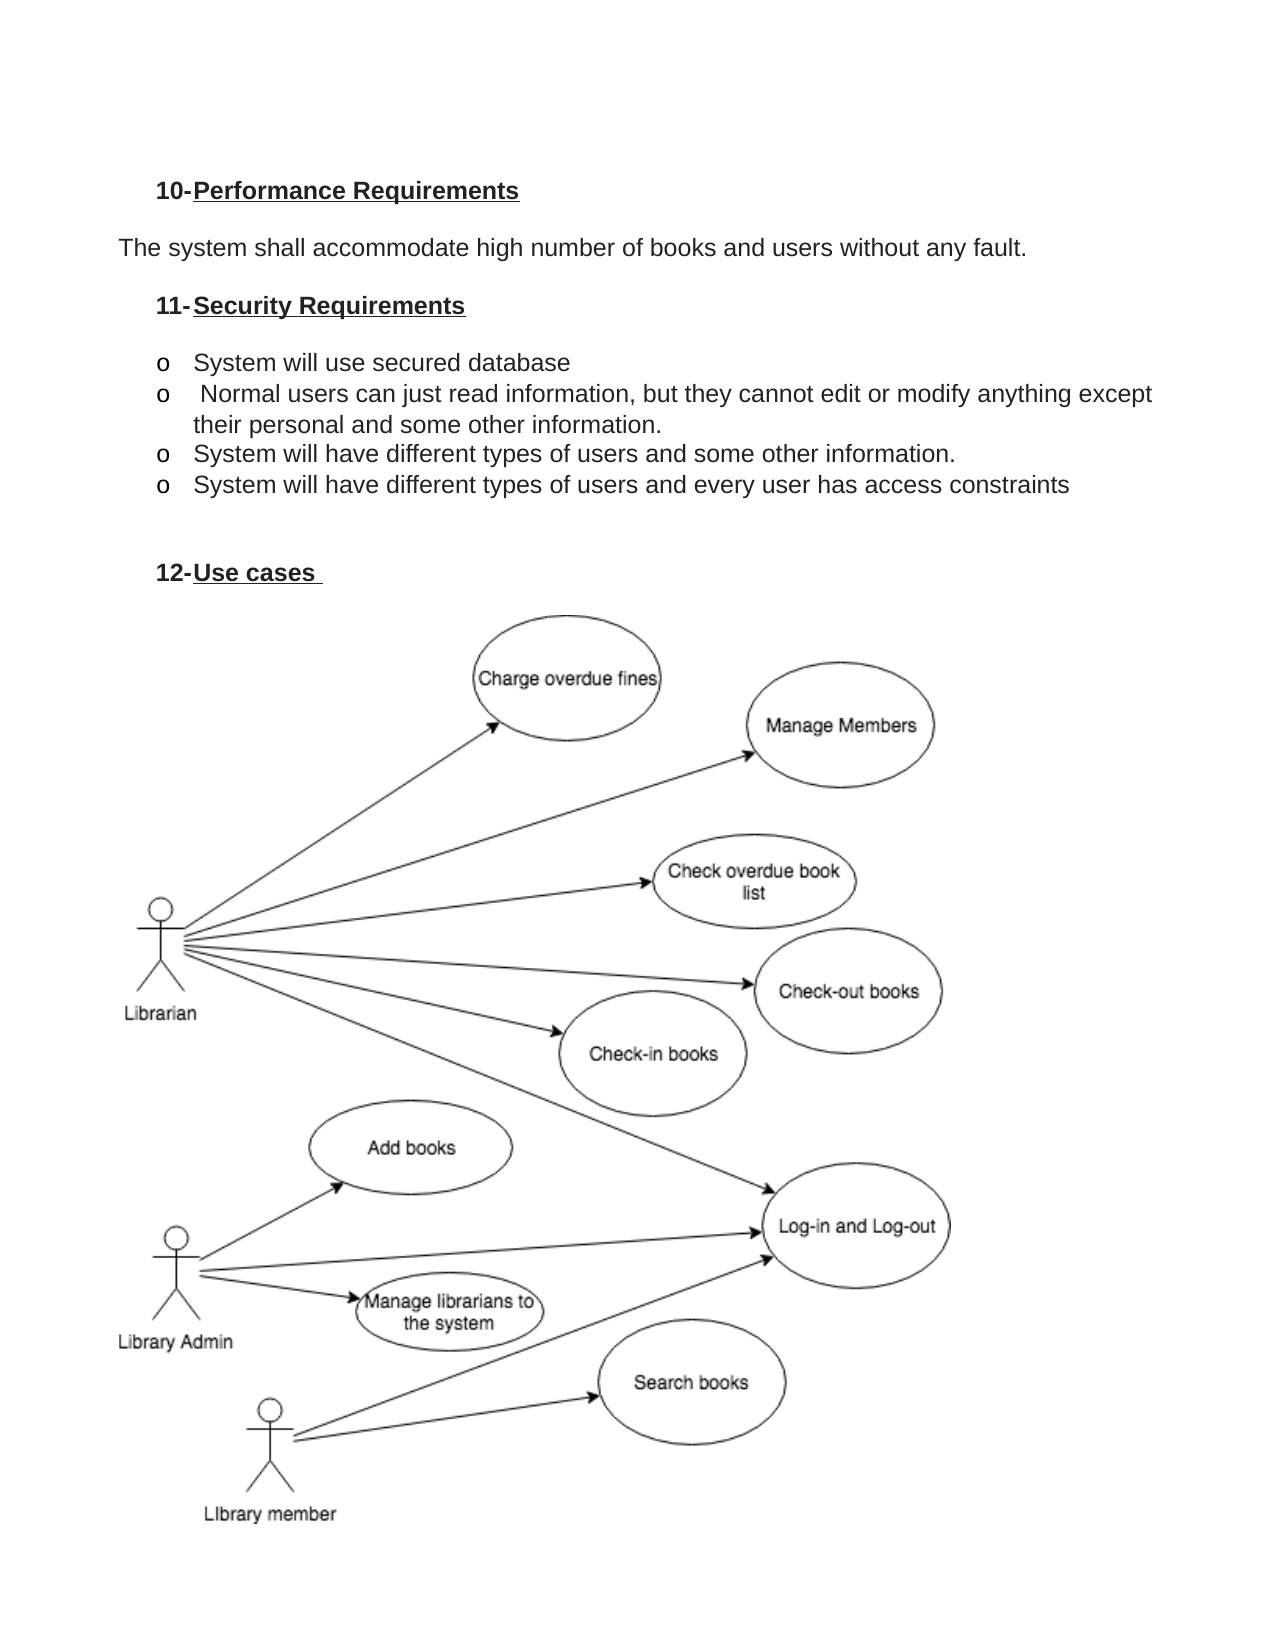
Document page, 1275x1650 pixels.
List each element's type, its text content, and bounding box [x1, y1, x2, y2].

list System will have different types of users and every user has access constraints [156, 470, 1157, 501]
picture [118, 615, 951, 1524]
list Performance Requirements [156, 176, 1157, 204]
list Security Requirements [156, 291, 1157, 319]
list Use cases [156, 558, 1157, 587]
text The system shall accommodate high number of books and users without any fault. [118, 233, 1157, 262]
list Normal users can just read information, but they cannot edit or modify anything except their personal and some other information. [156, 379, 1157, 439]
list System will have different types of users and some other information. [156, 439, 1157, 470]
list System will use secured database [156, 348, 1157, 379]
